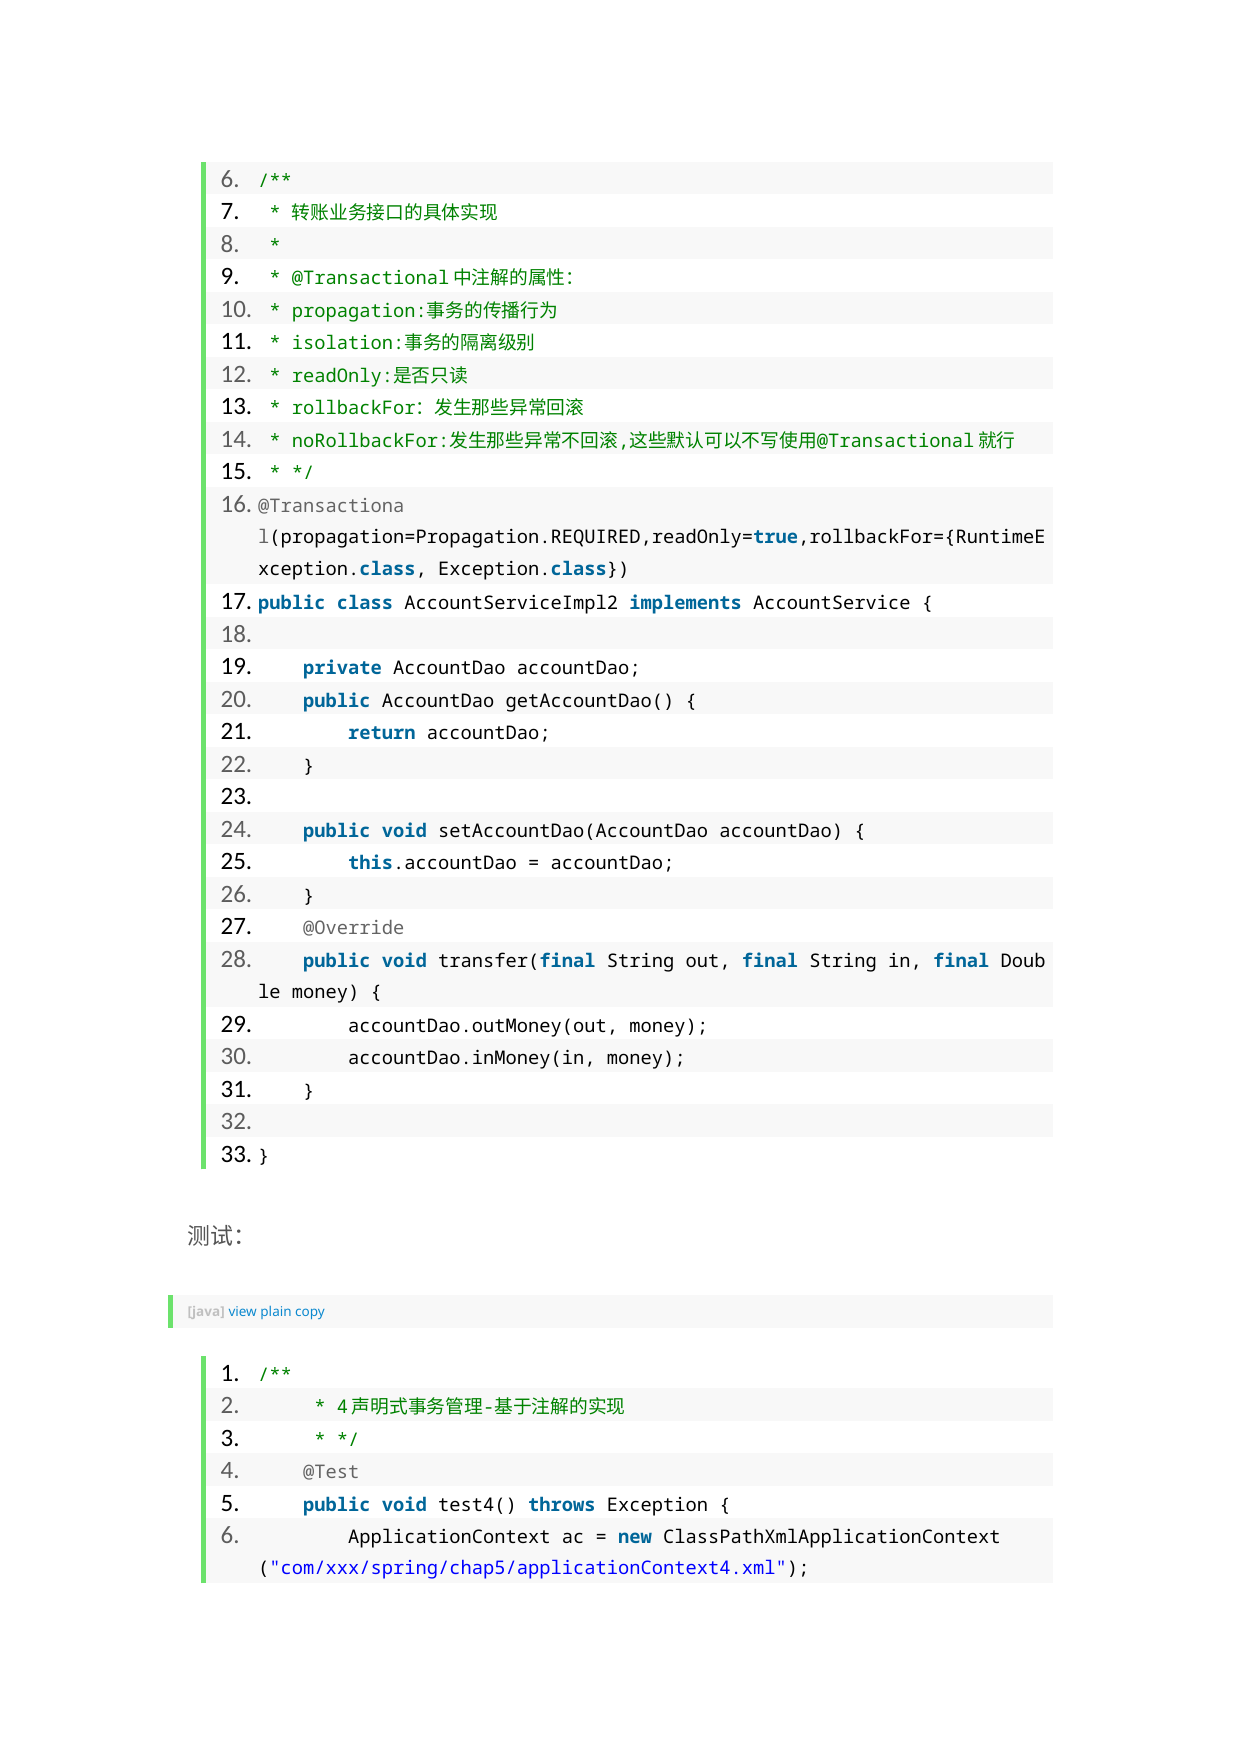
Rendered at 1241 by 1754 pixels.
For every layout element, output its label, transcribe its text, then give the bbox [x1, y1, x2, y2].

list } [206, 747, 1053, 779]
list public AccountDao getAccountDao() { [206, 682, 1053, 714]
list * rollbackFor：发生那些异常回滚 [206, 389, 1053, 422]
list * propagation:事务的传播行为 [206, 292, 1053, 324]
list public void transfer(final String out, final String in, final Double money) { [206, 942, 1053, 1007]
list accountDao.outMoney(out, money); [206, 1007, 1053, 1039]
list } [206, 1137, 1053, 1169]
list /** [206, 162, 1053, 194]
list public void test4() throws Exception { [206, 1486, 1053, 1518]
list * 4声明式事务管理-基于注解的实现 [206, 1388, 1053, 1421]
list return accountDao; [206, 714, 1053, 747]
list private AccountDao accountDao; [206, 649, 1053, 682]
list * readOnly:是否只读 [206, 357, 1053, 389]
list * [206, 227, 1053, 259]
list } [206, 1072, 1053, 1104]
list this.accountDao = accountDao; [206, 844, 1053, 877]
list public class AccountServiceImpl2 implements AccountService { [206, 584, 1053, 617]
list @Override [206, 909, 1053, 942]
list @Transactional(propagation=Propagation.REQUIRED,readOnly=true,rollbackFor={RuntimeException.class, Exception.class}) [206, 487, 1053, 584]
list } [206, 877, 1053, 909]
text [java] view plain copy [173, 1295, 1053, 1328]
list @Test [206, 1453, 1053, 1486]
text 测试： [187, 1169, 1053, 1267]
list * noRollbackFor:发生那些异常不回滚,这些默认可以不写使用@Transactional就行 [206, 422, 1053, 454]
list * */ [206, 454, 1053, 487]
list * isolation:事务的隔离级别 [206, 324, 1053, 357]
list accountDao.inMoney(in, money); [206, 1039, 1053, 1072]
list * @Transactional中注解的属性： [206, 259, 1053, 292]
list * 转账业务接口的具体实现 [206, 194, 1053, 227]
list public void setAccountDao(AccountDao accountDao) { [206, 812, 1053, 844]
list * */ [206, 1421, 1053, 1453]
list ApplicationContext ac = new ClassPathXmlApplicationContext("com/xxx/spring/chap5/applicationContext4.xml"); [206, 1518, 1053, 1583]
list /** [206, 1356, 1053, 1388]
